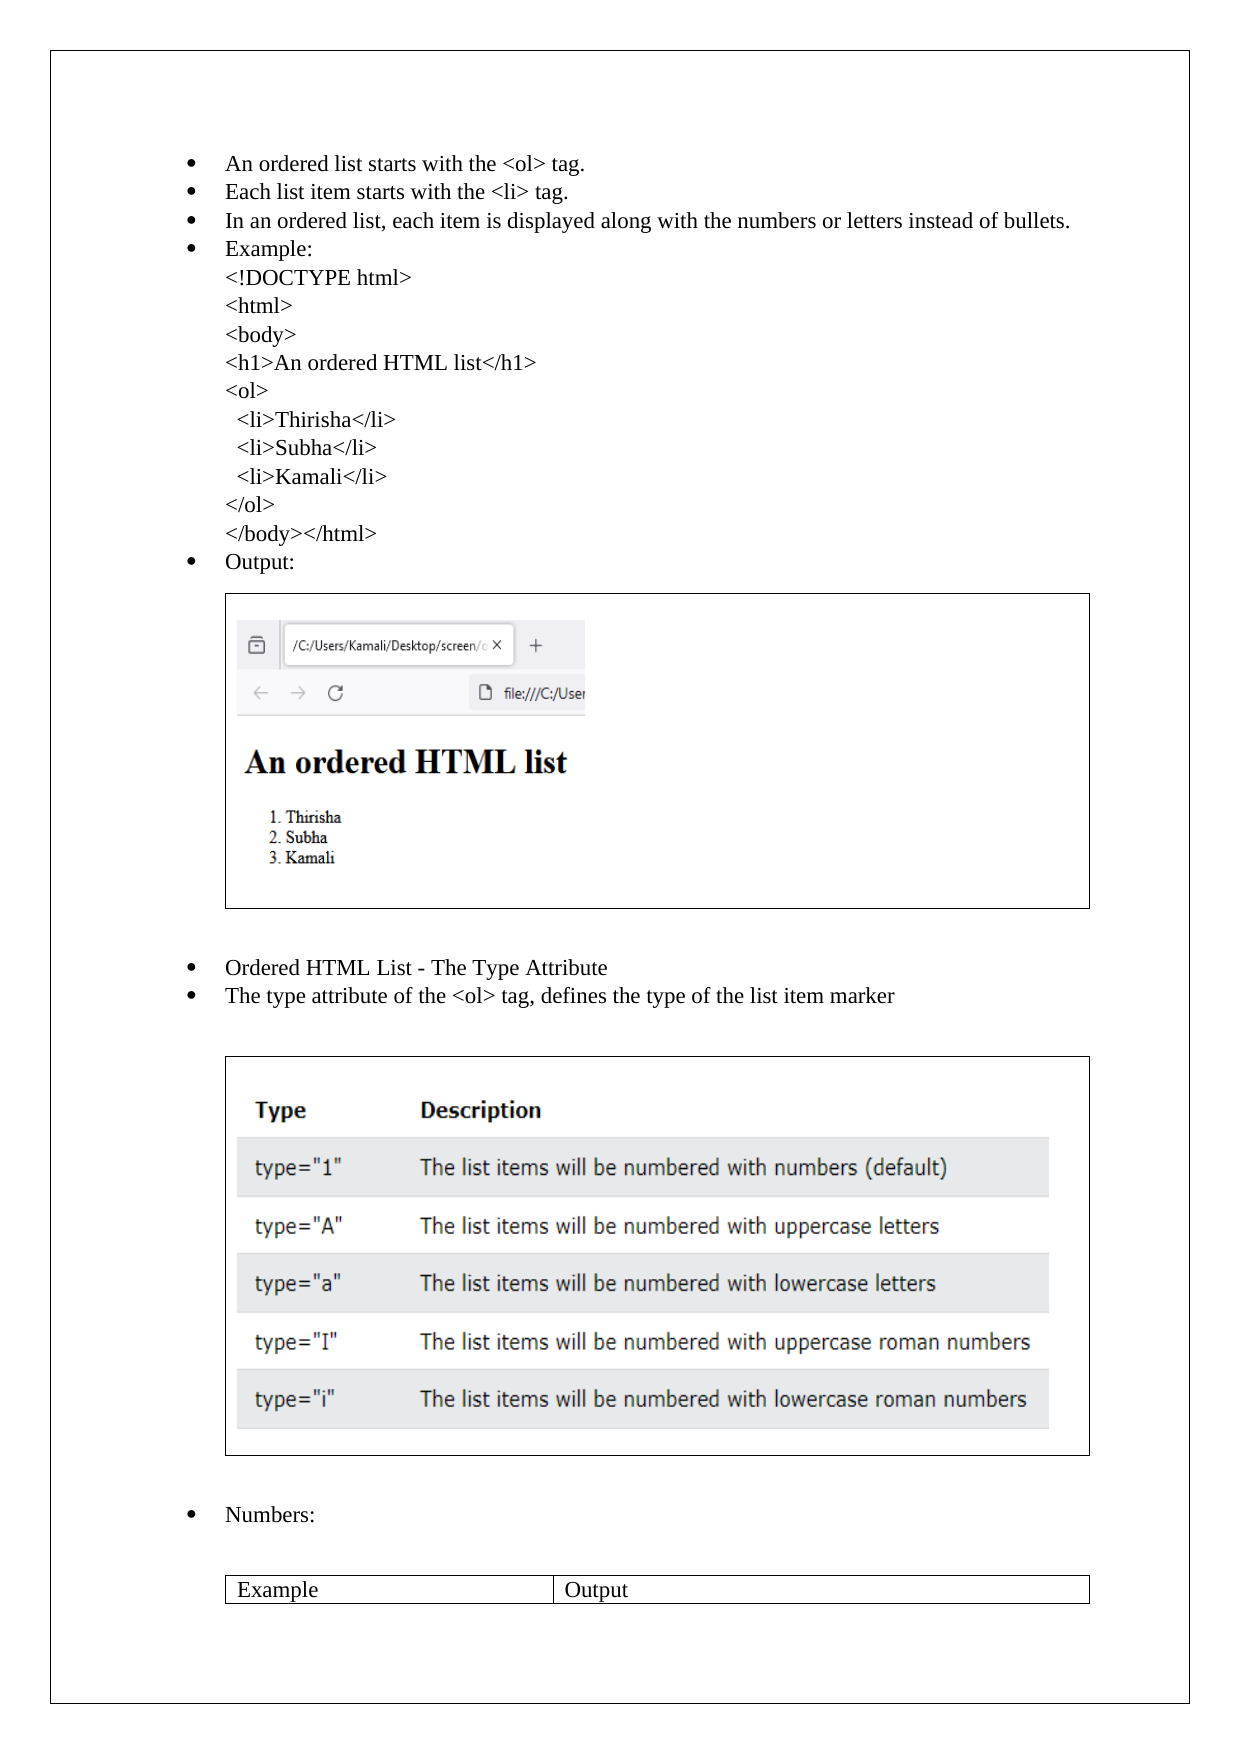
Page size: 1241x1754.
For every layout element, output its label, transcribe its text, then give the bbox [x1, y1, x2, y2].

list Ordered HTML List - The Type Attribute [187, 954, 1090, 980]
table_header [226, 594, 1089, 908]
list Numbers: [187, 1502, 1090, 1528]
list <ol> [225, 377, 1090, 404]
list <li>Thirisha</li> [225, 406, 1090, 432]
list <li>Subha</li> [225, 434, 1090, 461]
picture [236, 620, 586, 882]
list <h1>An ordered HTML list</h1> [225, 349, 1090, 375]
list </ol> [225, 491, 1090, 518]
list Each list item starts with the <li> tag. [187, 178, 1090, 205]
list Example: [187, 235, 1090, 262]
list The type attribute of the <ol> tag, defines the type of the list item marker [187, 982, 1090, 1009]
list An ordered list starts with the <ol> tag. [187, 150, 1090, 176]
list </body></html> [225, 520, 1090, 546]
table_header Output [554, 1576, 1089, 1602]
table_header [226, 1057, 1089, 1455]
picture [236, 1083, 1050, 1429]
list <!DOCTYPE html> [225, 264, 1090, 290]
list <li>Kamali</li> [225, 463, 1090, 489]
list In an ordered list, each item is displayed along with the numbers or letters instead of bullets. [187, 207, 1090, 233]
list <body> [225, 321, 1090, 347]
list <html> [225, 292, 1090, 318]
list Output: [187, 548, 1090, 574]
table_header Example [226, 1576, 553, 1602]
